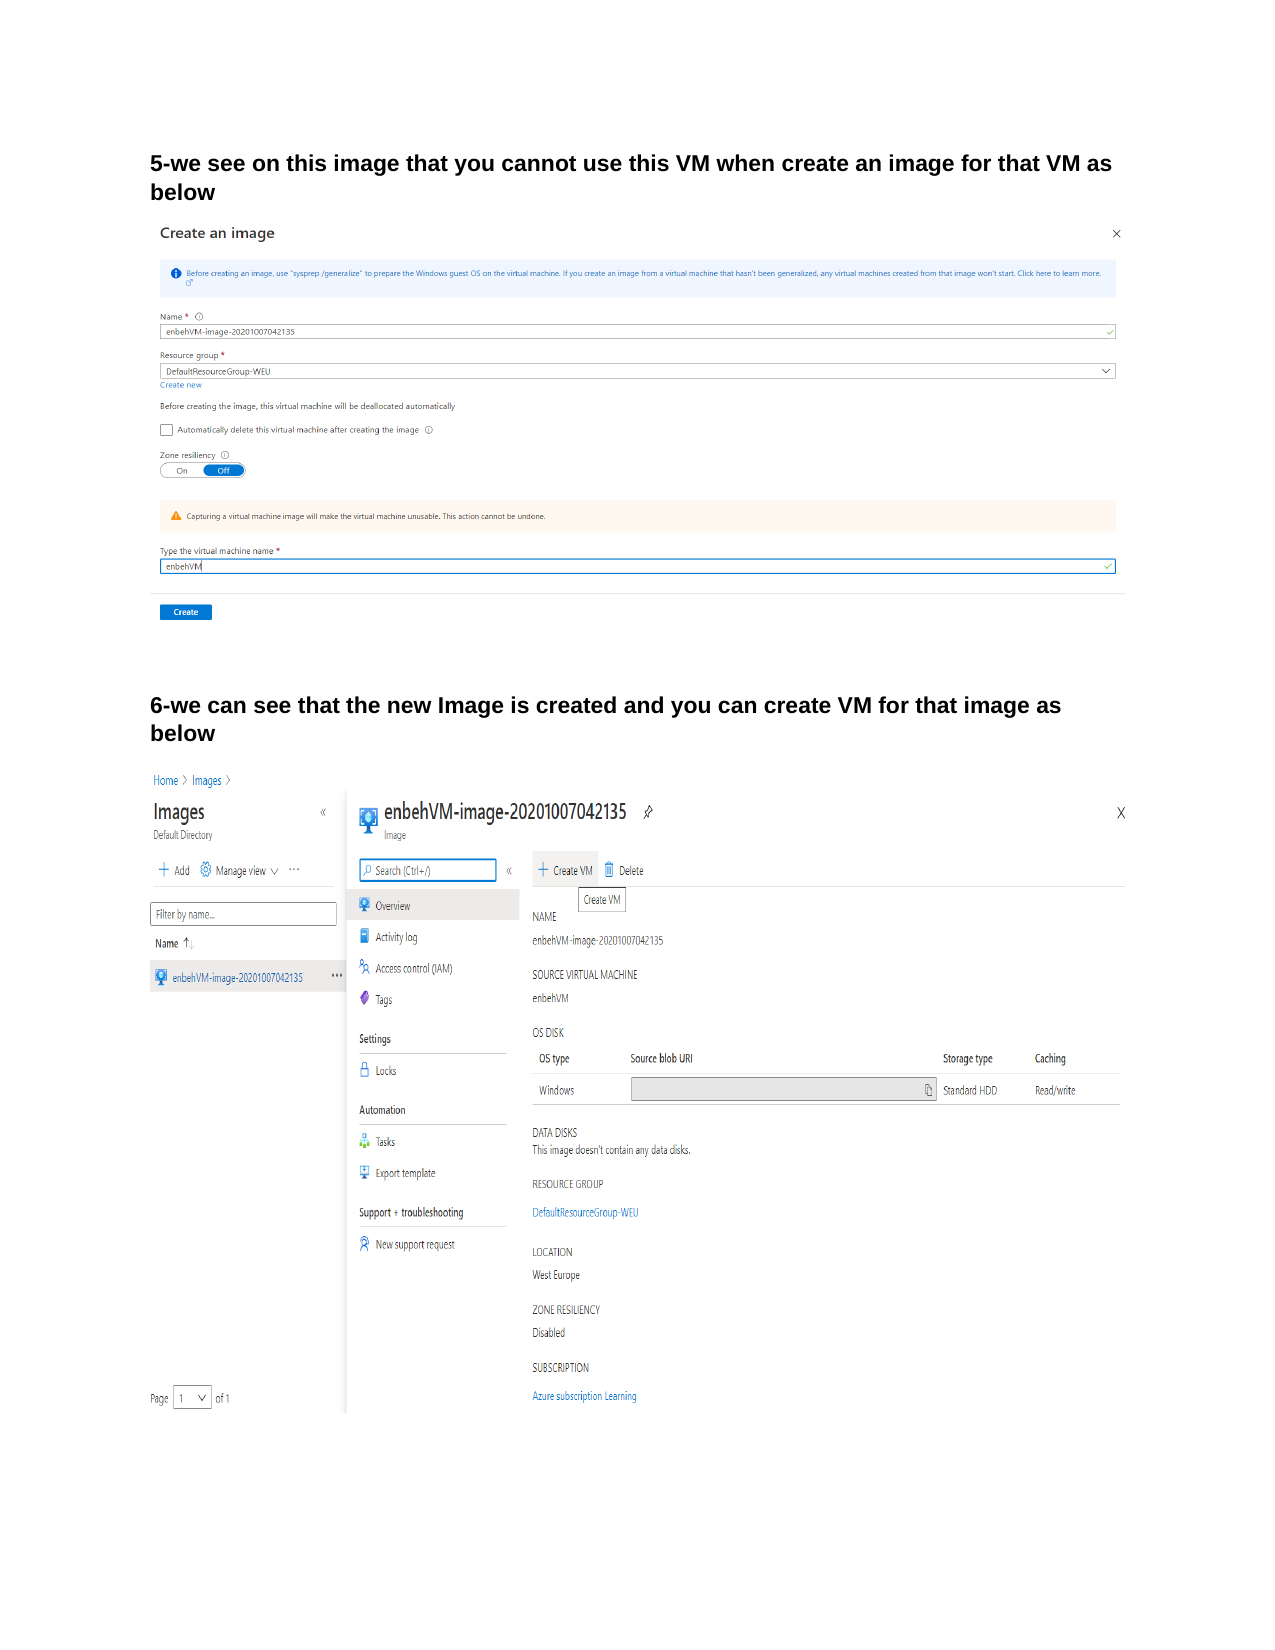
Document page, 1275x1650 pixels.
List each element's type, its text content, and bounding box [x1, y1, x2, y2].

text 5-we see on this image that you cannot use this VM when create an image for that VM as below [150, 150, 1125, 205]
text 6-we can see that the new Image is created and you can create VM for that image as below [150, 692, 1125, 747]
picture [150, 765, 1125, 1413]
picture [150, 223, 1125, 628]
